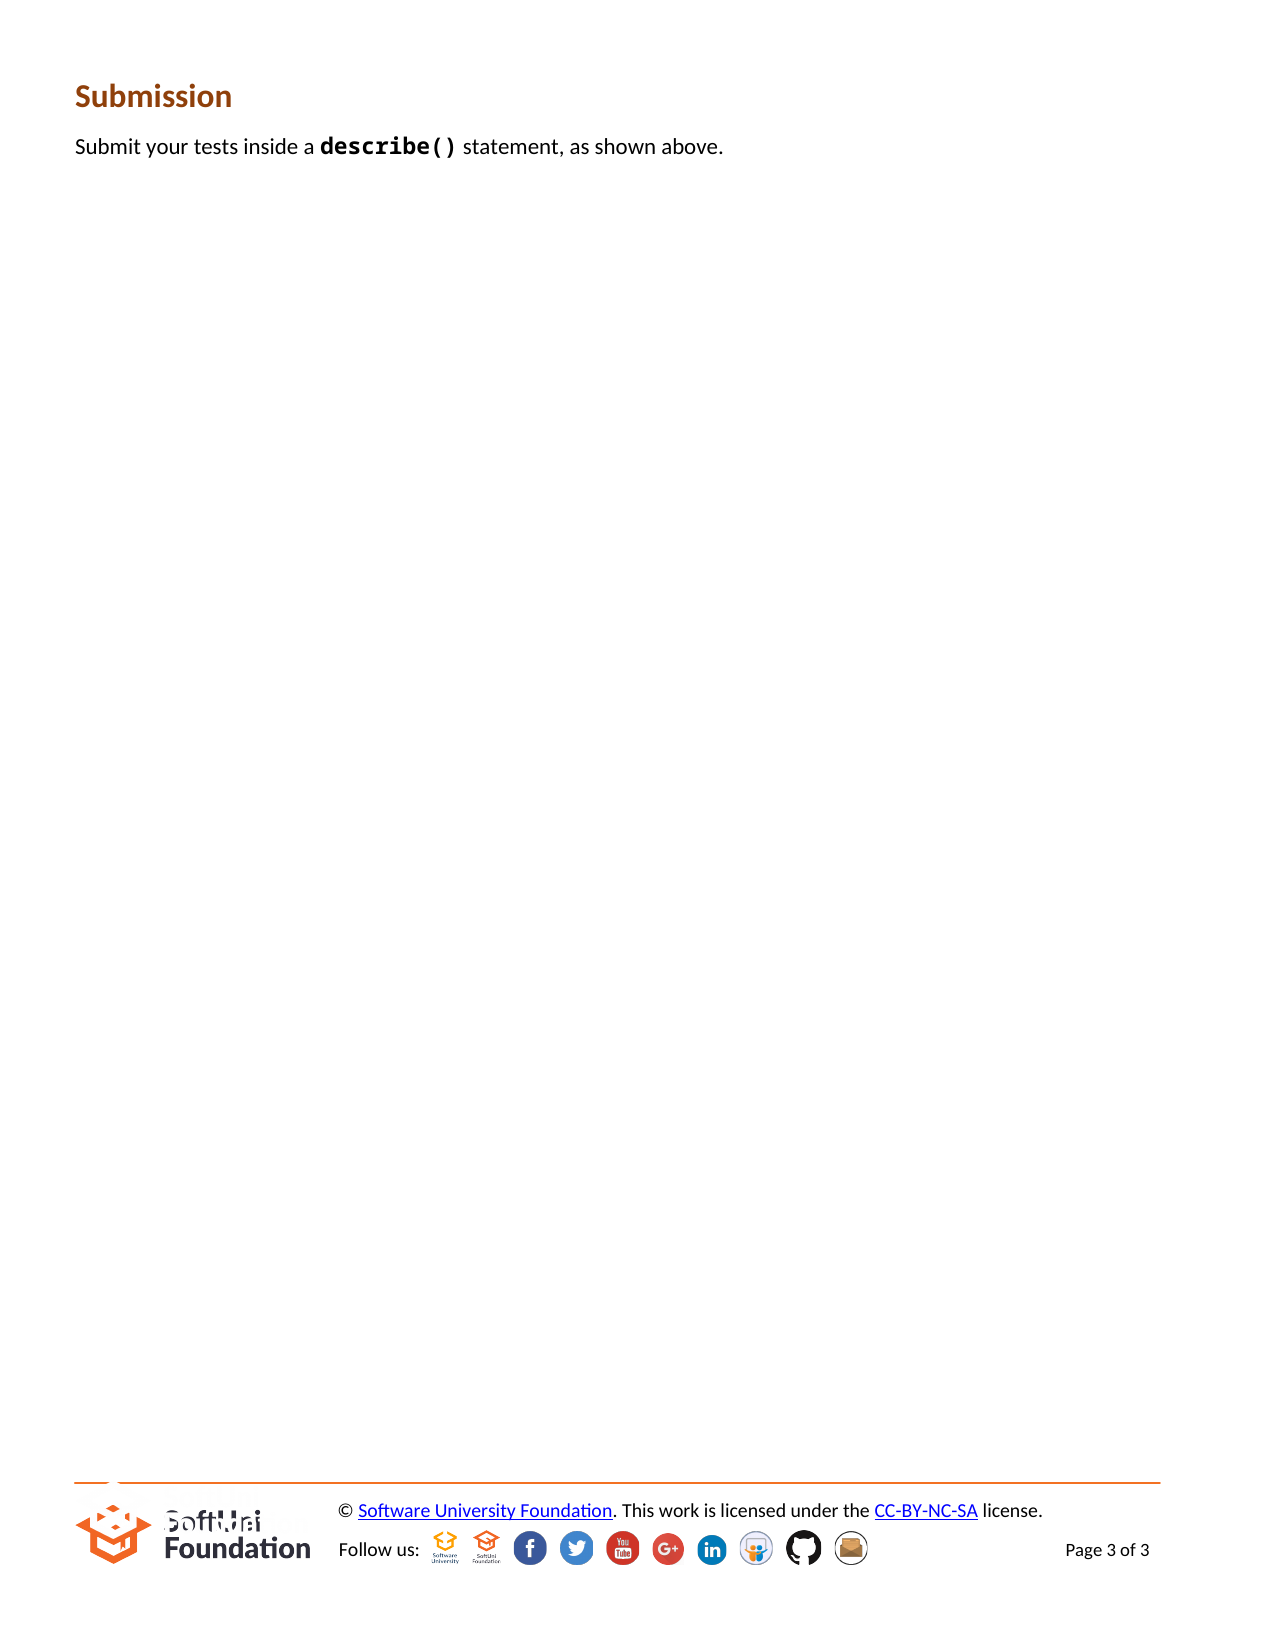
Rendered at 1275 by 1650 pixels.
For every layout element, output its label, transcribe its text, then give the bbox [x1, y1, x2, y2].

picture [834, 1531, 868, 1565]
picture [472, 1530, 501, 1565]
picture [718, 1556, 727, 1565]
picture [75, 1480, 310, 1564]
picture [513, 1531, 547, 1565]
picture [431, 1531, 459, 1565]
picture [606, 1531, 640, 1565]
picture [697, 1556, 706, 1565]
picture [718, 1535, 727, 1544]
picture [697, 1535, 706, 1544]
picture [560, 1531, 593, 1565]
picture [739, 1531, 773, 1565]
text Submit your tests inside a describe() statement, as shown above. [75, 130, 1200, 161]
subtitle Submission [75, 75, 1200, 116]
picture [711, 1547, 720, 1556]
picture [652, 1533, 684, 1565]
picture [786, 1530, 822, 1565]
